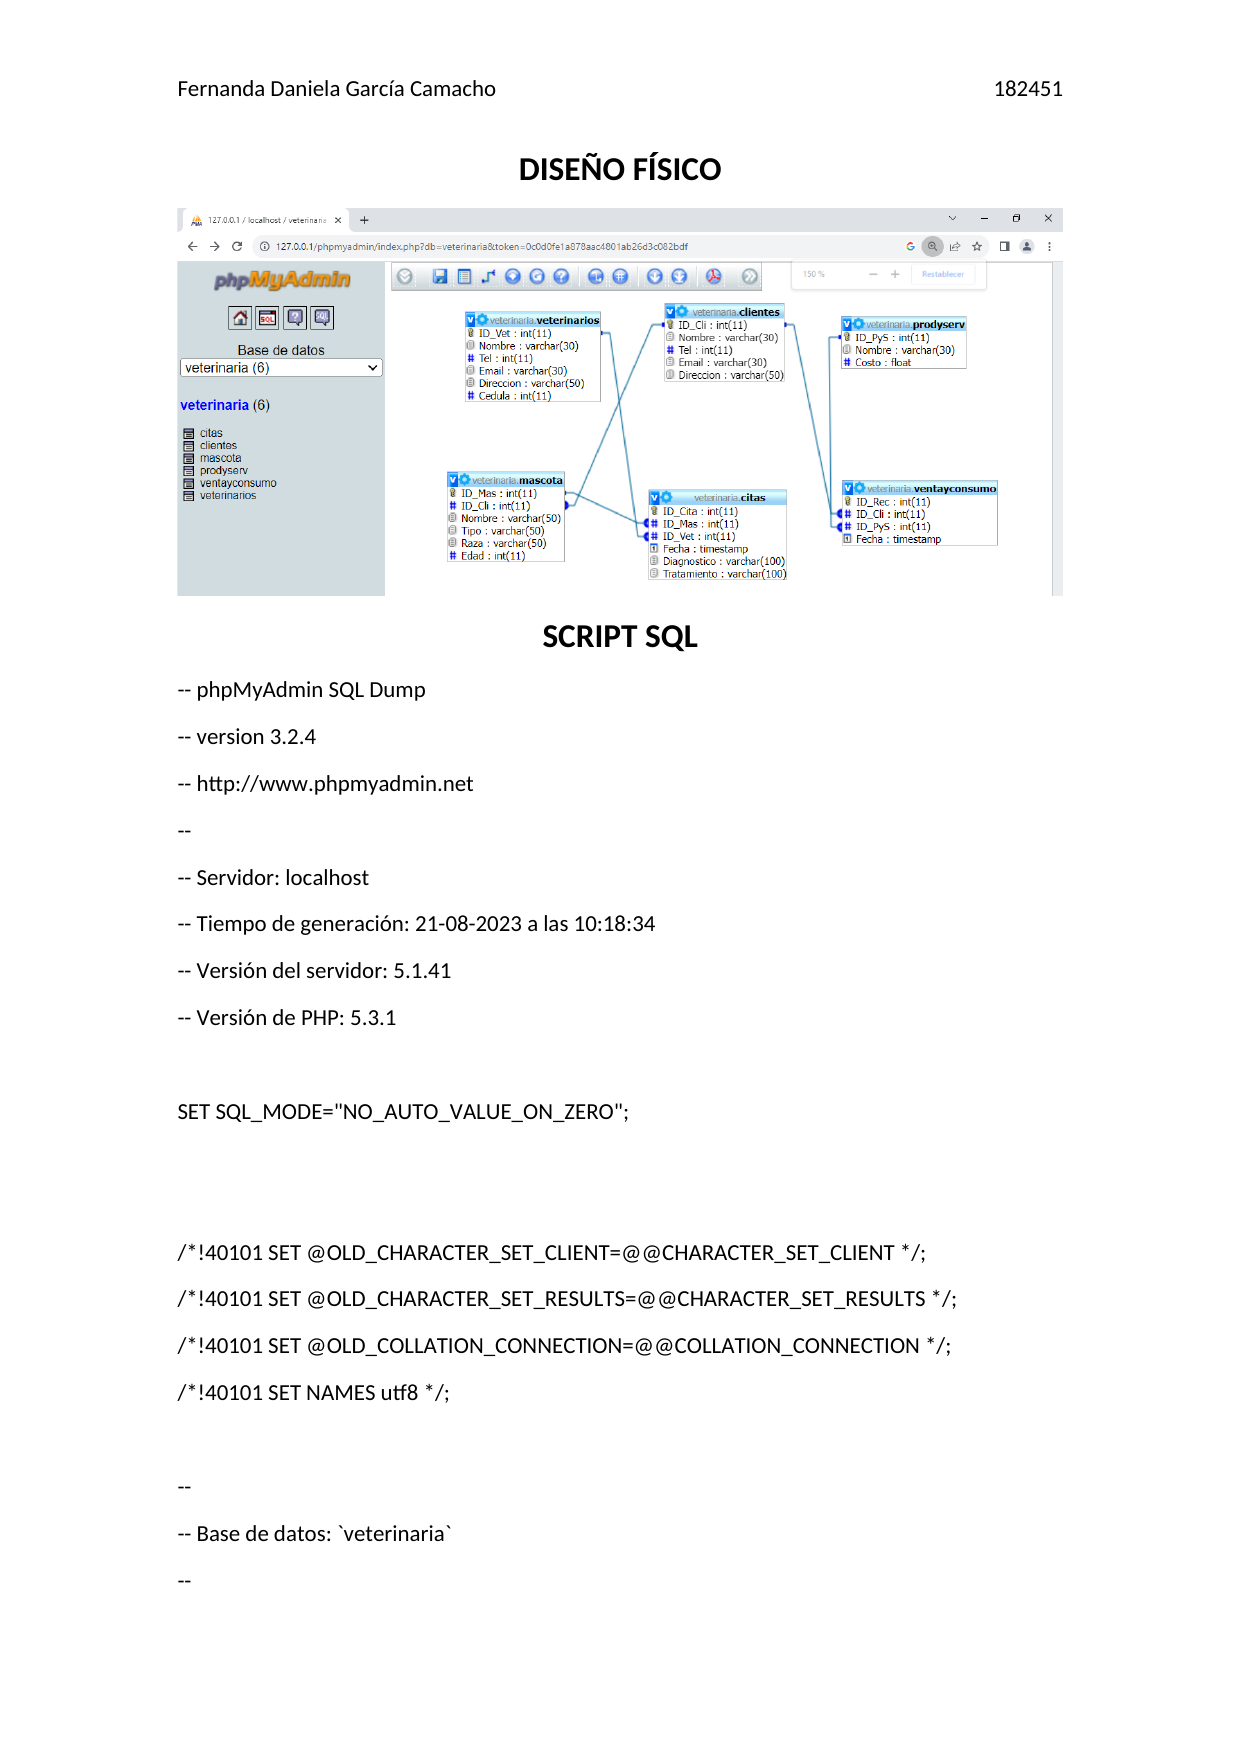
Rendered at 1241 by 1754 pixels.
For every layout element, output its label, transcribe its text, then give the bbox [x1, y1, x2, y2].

text -- version 3.2.4 [177, 722, 1063, 750]
text -- Servidor: localhost [177, 863, 1063, 891]
text -- Base de datos: `veterinaria` [177, 1519, 1063, 1547]
text -- Versión de PHP: 5.3.1 [177, 1003, 1063, 1031]
text /*!40101 SET NAMES utf8 */; [177, 1378, 1063, 1406]
text -- http://www.phpmyadmin.net [177, 769, 1063, 797]
text /*!40101 SET @OLD_COLLATION_CONNECTION=@@COLLATION_CONNECTION */; [177, 1331, 1063, 1359]
text /*!40101 SET @OLD_CHARACTER_SET_CLIENT=@@CHARACTER_SET_CLIENT */; [177, 1238, 1063, 1266]
text -- [177, 1566, 1063, 1594]
text -- [177, 816, 1063, 844]
text -- Versión del servidor: 5.1.41 [177, 956, 1063, 984]
text SCRIPT SQL [177, 614, 1063, 655]
picture [177, 208, 1063, 596]
text /*!40101 SET @OLD_CHARACTER_SET_RESULTS=@@CHARACTER_SET_RESULTS */; [177, 1284, 1063, 1313]
text -- [177, 1472, 1063, 1500]
text -- Tiempo de generación: 21-08-2023 a las 10:18:34 [177, 909, 1063, 938]
text DISEÑO FÍSICO [177, 148, 1063, 188]
text SET SQL_MODE="NO_AUTO_VALUE_ON_ZERO"; [177, 1097, 1063, 1125]
text -- phpMyAdmin SQL Dump [177, 675, 1063, 703]
